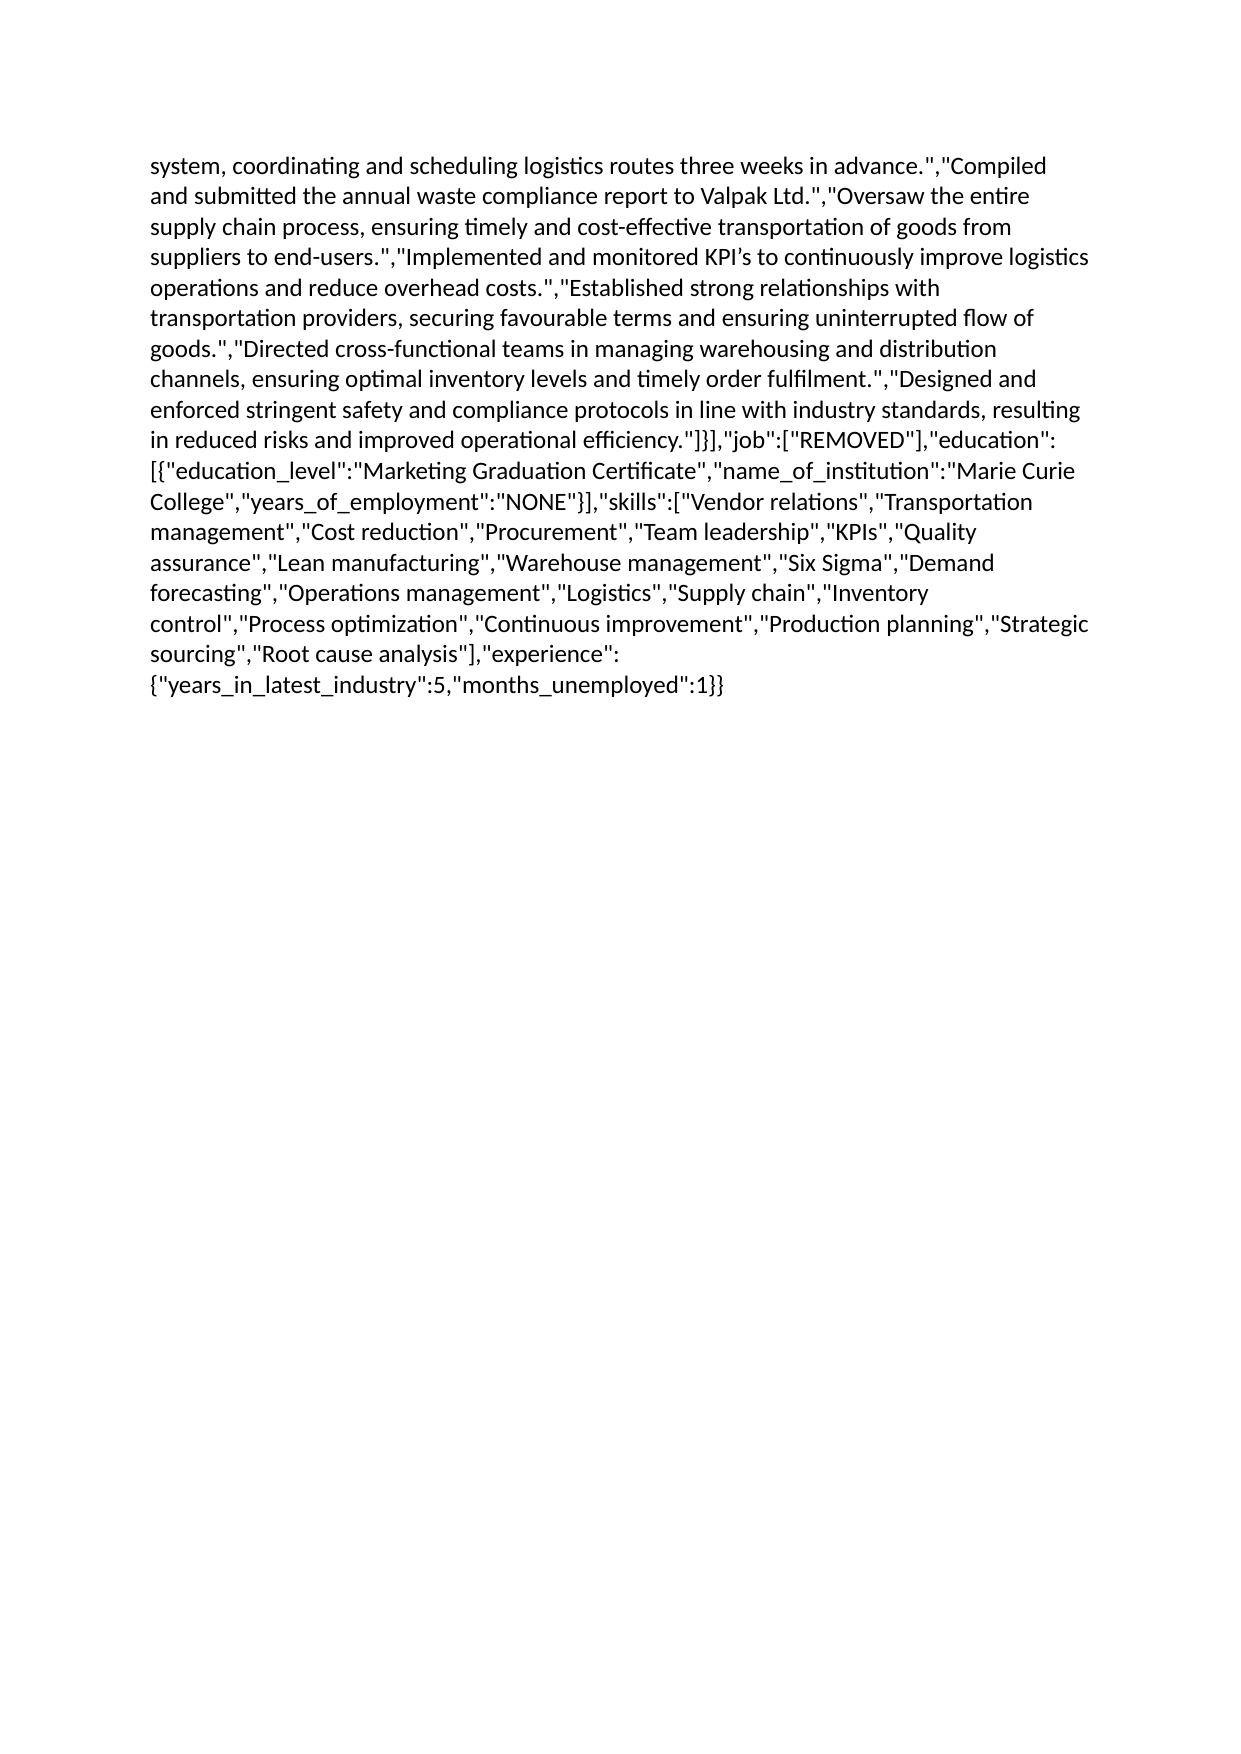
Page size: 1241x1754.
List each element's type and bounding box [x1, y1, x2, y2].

text [150, 150, 1090, 699]
